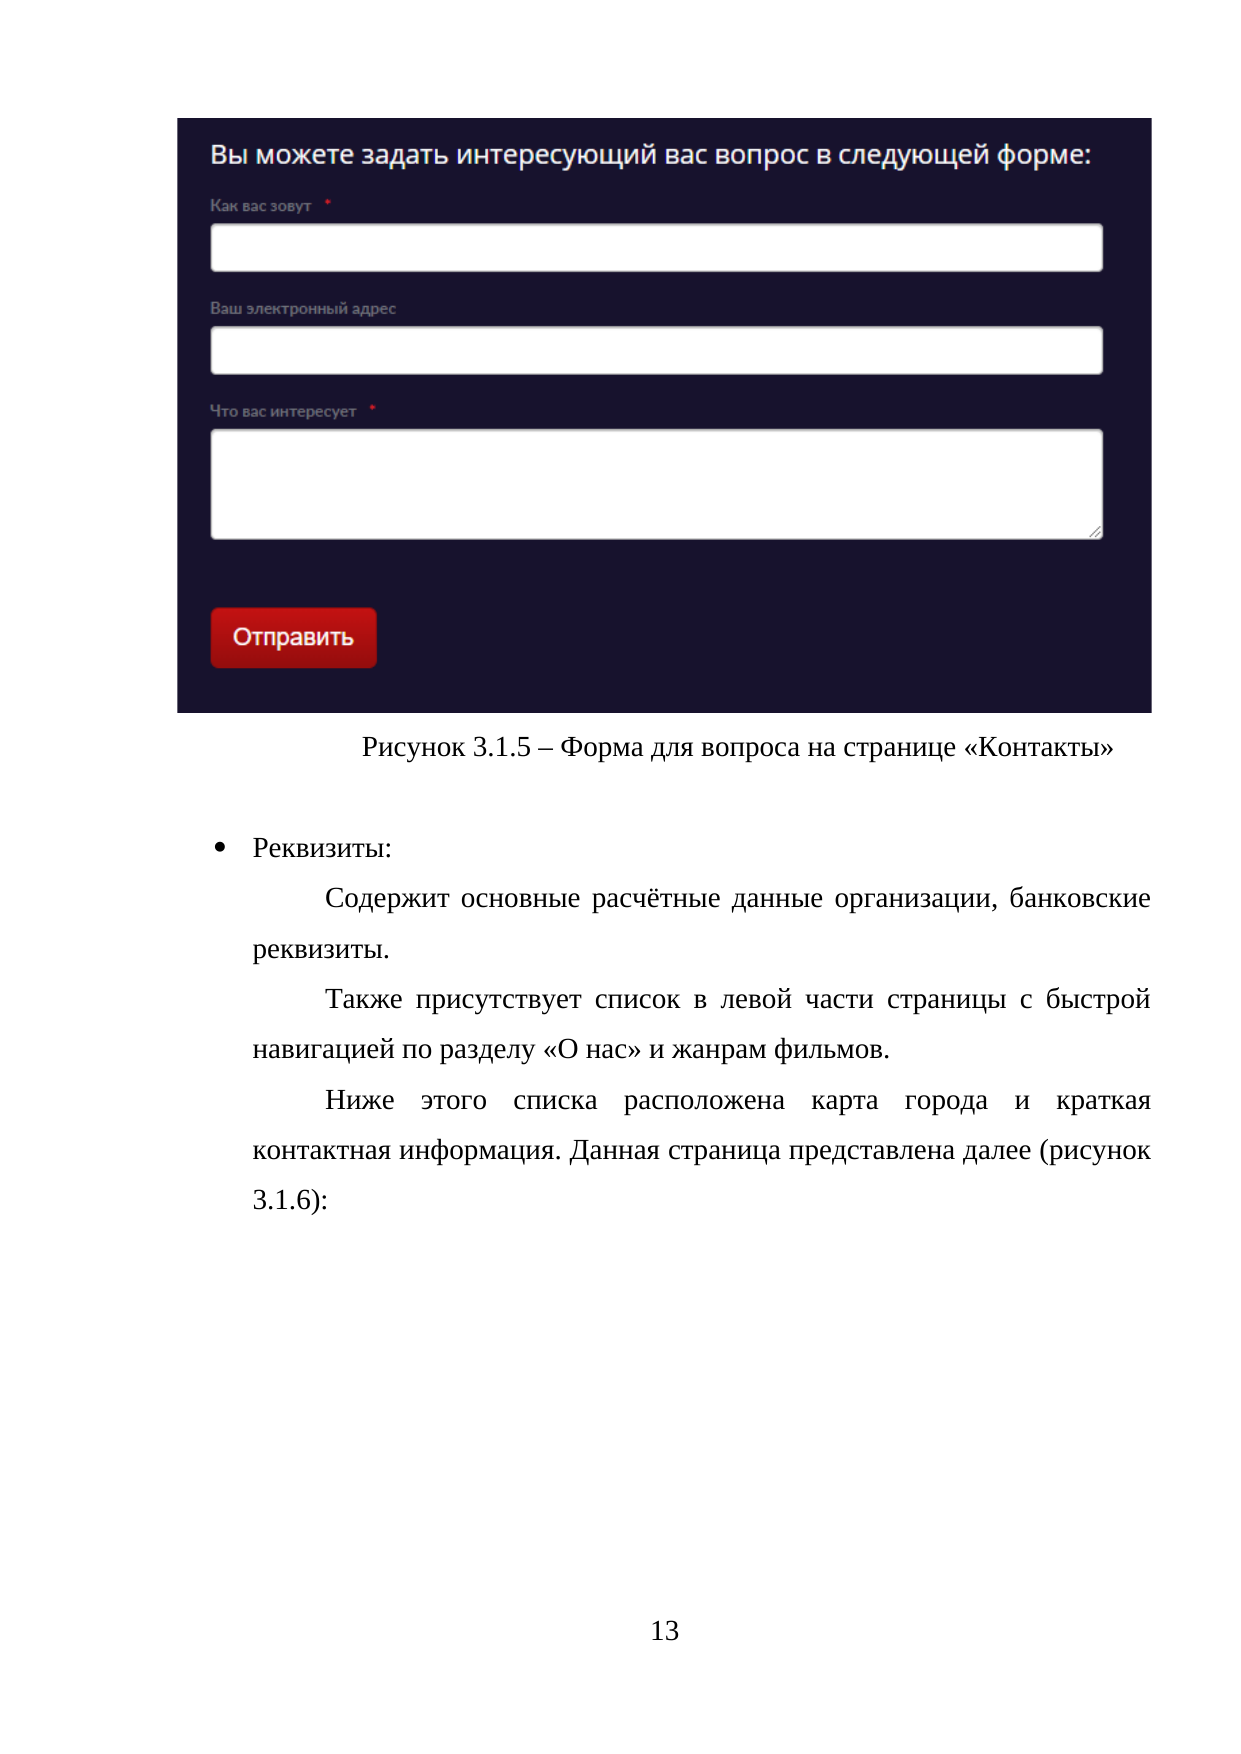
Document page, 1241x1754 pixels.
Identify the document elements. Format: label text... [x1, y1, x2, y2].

list Рисунок 3.1.5 – Форма для вопроса на странице «Контакты» [252, 729, 1152, 763]
list Реквизиты: [215, 830, 1152, 864]
list Содержит основные расчётные данные организации, банковские реквизиты. [252, 881, 1152, 964]
list Ниже этого списка расположена карта города и краткая контактная информация. Данная страница представлена далее (рисунок 3.1.6): [252, 1082, 1152, 1216]
list Также присутствует список в левой части страницы с быстрой навигацией по разделу «О нас» и жанрам фильмов. [252, 981, 1152, 1065]
picture [177, 118, 1152, 713]
